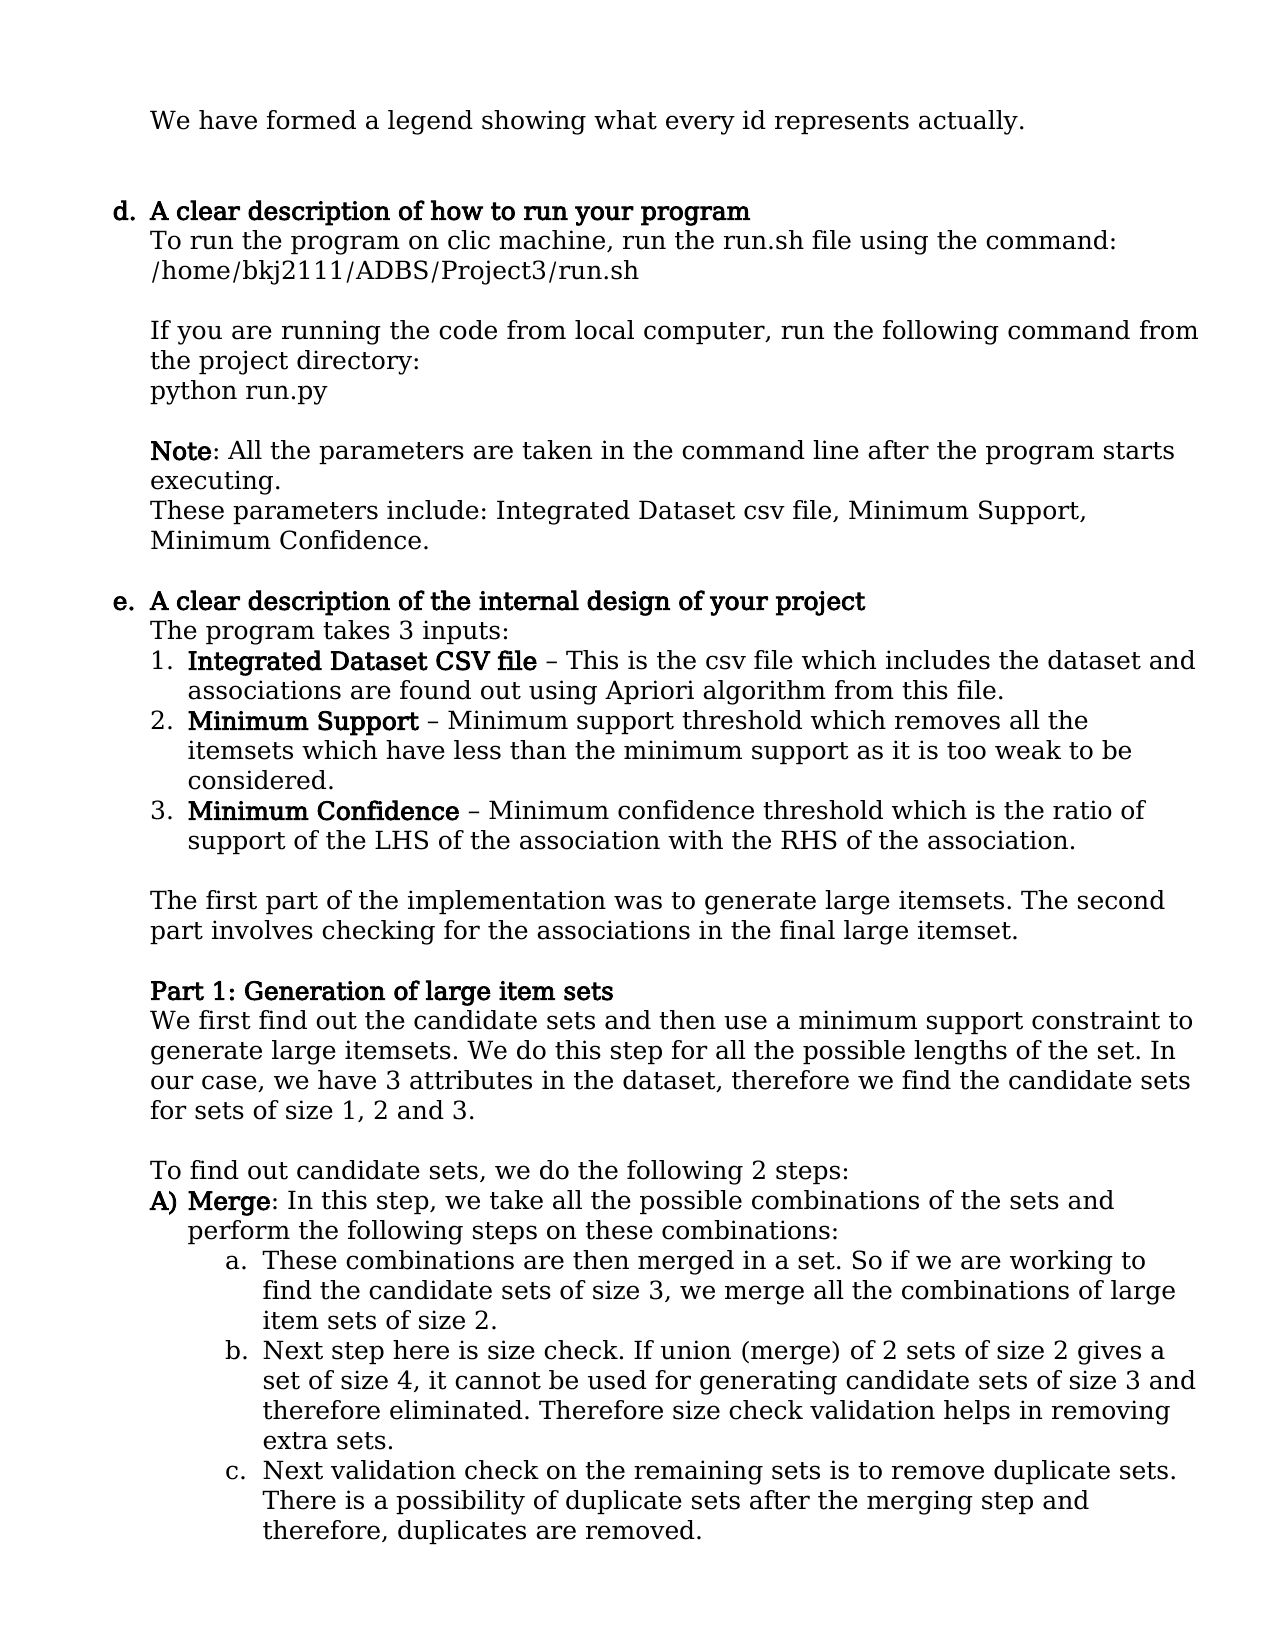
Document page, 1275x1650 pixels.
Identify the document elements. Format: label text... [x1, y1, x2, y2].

text If you are running the code from local computer, run the following command from the project directory: [150, 315, 1200, 375]
list Next validation check on the remaining sets is to remove duplicate sets. There is a possibility of duplicate sets after the merging step and therefore, duplicates are removed. [225, 1455, 1200, 1545]
text To find out candidate sets, we do the following 2 steps: [150, 1155, 1200, 1185]
list We have formed a legend showing what every id represents actually. [150, 105, 1200, 135]
list The program takes 3 inputs: [150, 615, 1200, 645]
list Minimum Support – Minimum support threshold which removes all the itemsets which have less than the minimum support as it is too weak to be considered. [150, 705, 1200, 795]
text Part 1: Generation of large item sets [150, 975, 1200, 1005]
list Next step here is size check. If union (merge) of 2 sets of size 2 gives a set of size 4, it cannot be used for generating candidate sets of size 3 and therefore eliminated. Therefore size check validation helps in removing extra sets. [225, 1335, 1200, 1455]
list These parameters include: Integrated Dataset csv file, Minimum Support, Minimum Confidence. [150, 495, 1200, 555]
list To run the program on clic machine, run the run.sh file using the command: [150, 225, 1200, 255]
list These combinations are then merged in a set. So if we are working to find the candidate sets of size 3, we merge all the combinations of large item sets of size 2. [225, 1245, 1200, 1335]
list Integrated Dataset CSV file – This is the csv file which includes the dataset and associations are found out using Apriori algorithm from this file. [150, 645, 1200, 705]
text We first find out the candidate sets and then use a minimum support constraint to generate large itemsets. We do this step for all the possible lengths of the set. In our case, we have 3 attributes in the dataset, therefore we find the candidate sets for sets of size 1, 2 and 3. [150, 1005, 1200, 1125]
text /home/bkj2111/ADBS/Project3/run.sh [75, 255, 1200, 285]
list A clear description of how to run your program [112, 195, 1200, 225]
list Note: All the parameters are taken in the command line after the program starts executing. [150, 435, 1200, 495]
text The first part of the implementation was to generate large itemsets. The second part involves checking for the associations in the final large itemset. [150, 885, 1200, 945]
list Merge: In this step, we take all the possible combinations of the sets and perform the following steps on these combinations: [150, 1185, 1200, 1245]
list python run.py [150, 375, 1200, 405]
list Minimum Confidence – Minimum confidence threshold which is the ratio of support of the LHS of the association with the RHS of the association. [150, 795, 1200, 855]
list A clear description of the internal design of your project [112, 585, 1200, 615]
